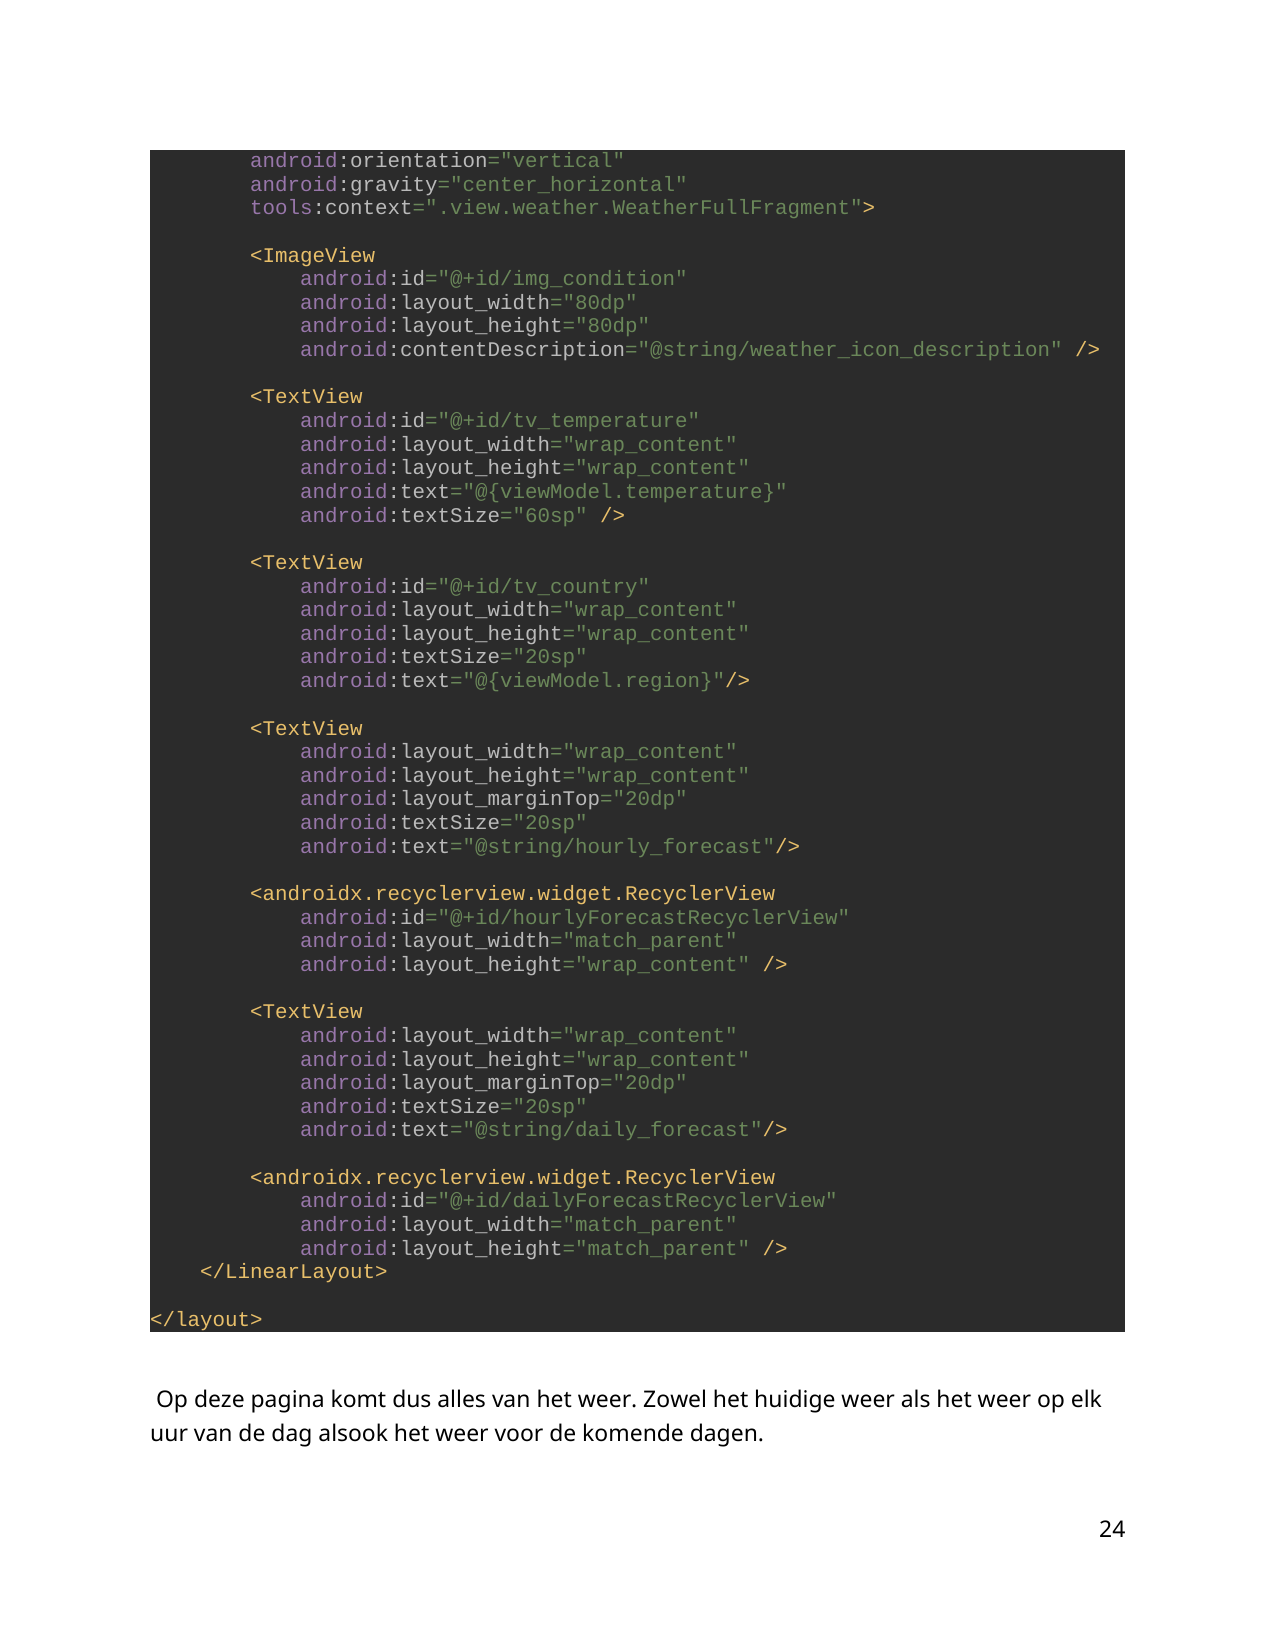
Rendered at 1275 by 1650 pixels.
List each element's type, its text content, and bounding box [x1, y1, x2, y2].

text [150, 150, 1125, 1332]
text Op deze pagina komt dus alles van het weer. Zowel het huidige weer als het weer op elk uur van de dag alsook het weer voor de komende dagen. [150, 1383, 1125, 1448]
